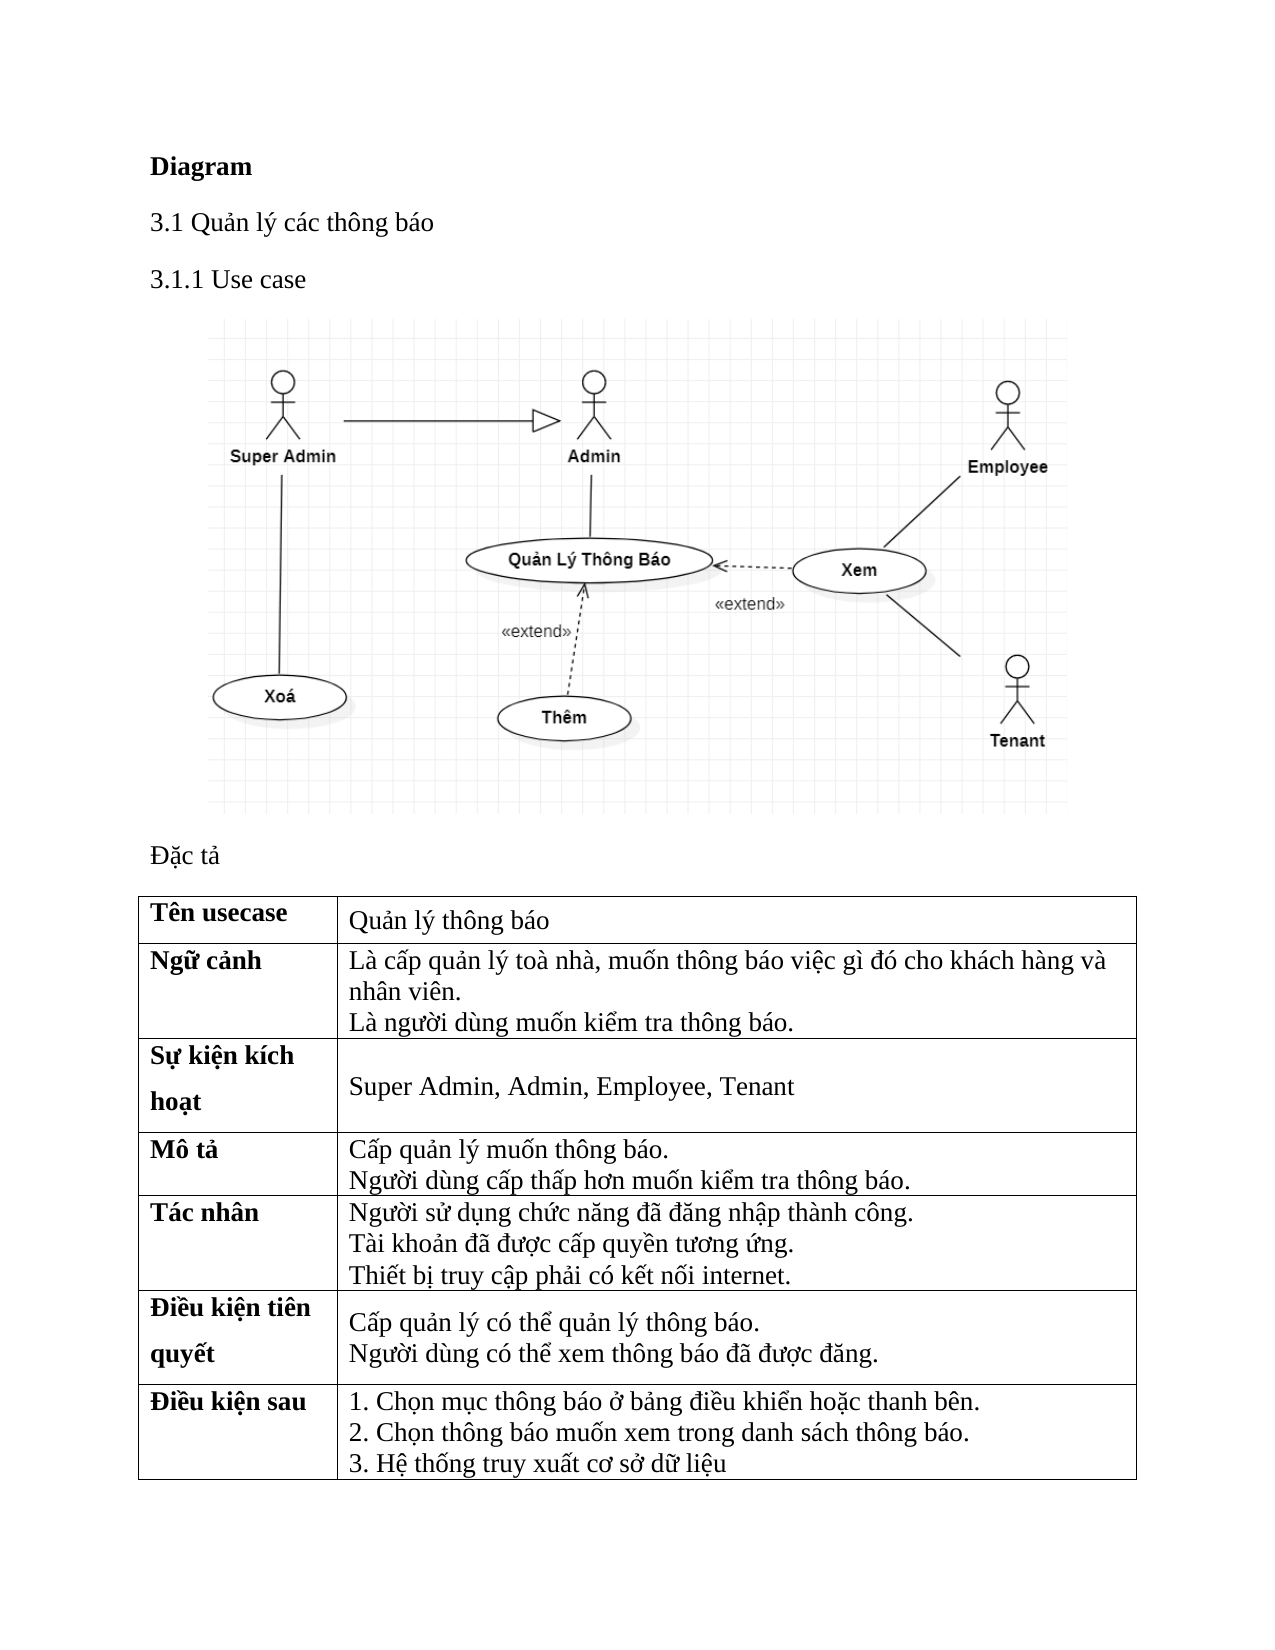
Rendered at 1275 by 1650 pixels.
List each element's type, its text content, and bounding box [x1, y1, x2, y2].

table_cell Là cấp quản lý toà nhà, muốn thông báo việc gì đó cho khách hàng và nhân viên. Là người dùng muốn kiểm tra thông báo. [338, 944, 1136, 1038]
text Diagram [150, 150, 1125, 181]
table_cell Người sử dụng chức năng đã đăng nhập thành công. Tài khoản đã được cấp quyền tương ứng. Thiết bị truy cập phải có kết nối internet. [338, 1196, 1136, 1290]
table_cell Cấp quản lý muốn thông báo. Người dùng cấp thấp hơn muốn kiểm tra thông báo. [338, 1133, 1136, 1195]
table_cell Sự kiện kích hoạt [139, 1039, 337, 1132]
table_cell Super Admin, Admin, Employee, Tenant [338, 1039, 1136, 1132]
table_header Quản lý thông báo [338, 897, 1136, 943]
table_cell Ngữ cảnh [139, 944, 337, 1038]
text Đặc tả [150, 839, 1125, 870]
table_cell Điều kiện sau [139, 1385, 337, 1479]
table_cell Mô tả [139, 1133, 337, 1195]
table_cell Điều kiện tiên quyết [139, 1291, 337, 1384]
picture [207, 319, 1068, 814]
table_cell Cấp quản lý có thể quản lý thông báo. Người dùng có thể xem thông báo đã được đăng. [338, 1291, 1136, 1384]
text 3.1.1 Use case [150, 263, 1125, 294]
text 3.1 Quản lý các thông báo [150, 207, 1125, 238]
table_cell Tác nhân [139, 1196, 337, 1290]
table_header Tên usecase [139, 897, 337, 943]
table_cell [338, 1385, 1136, 1479]
